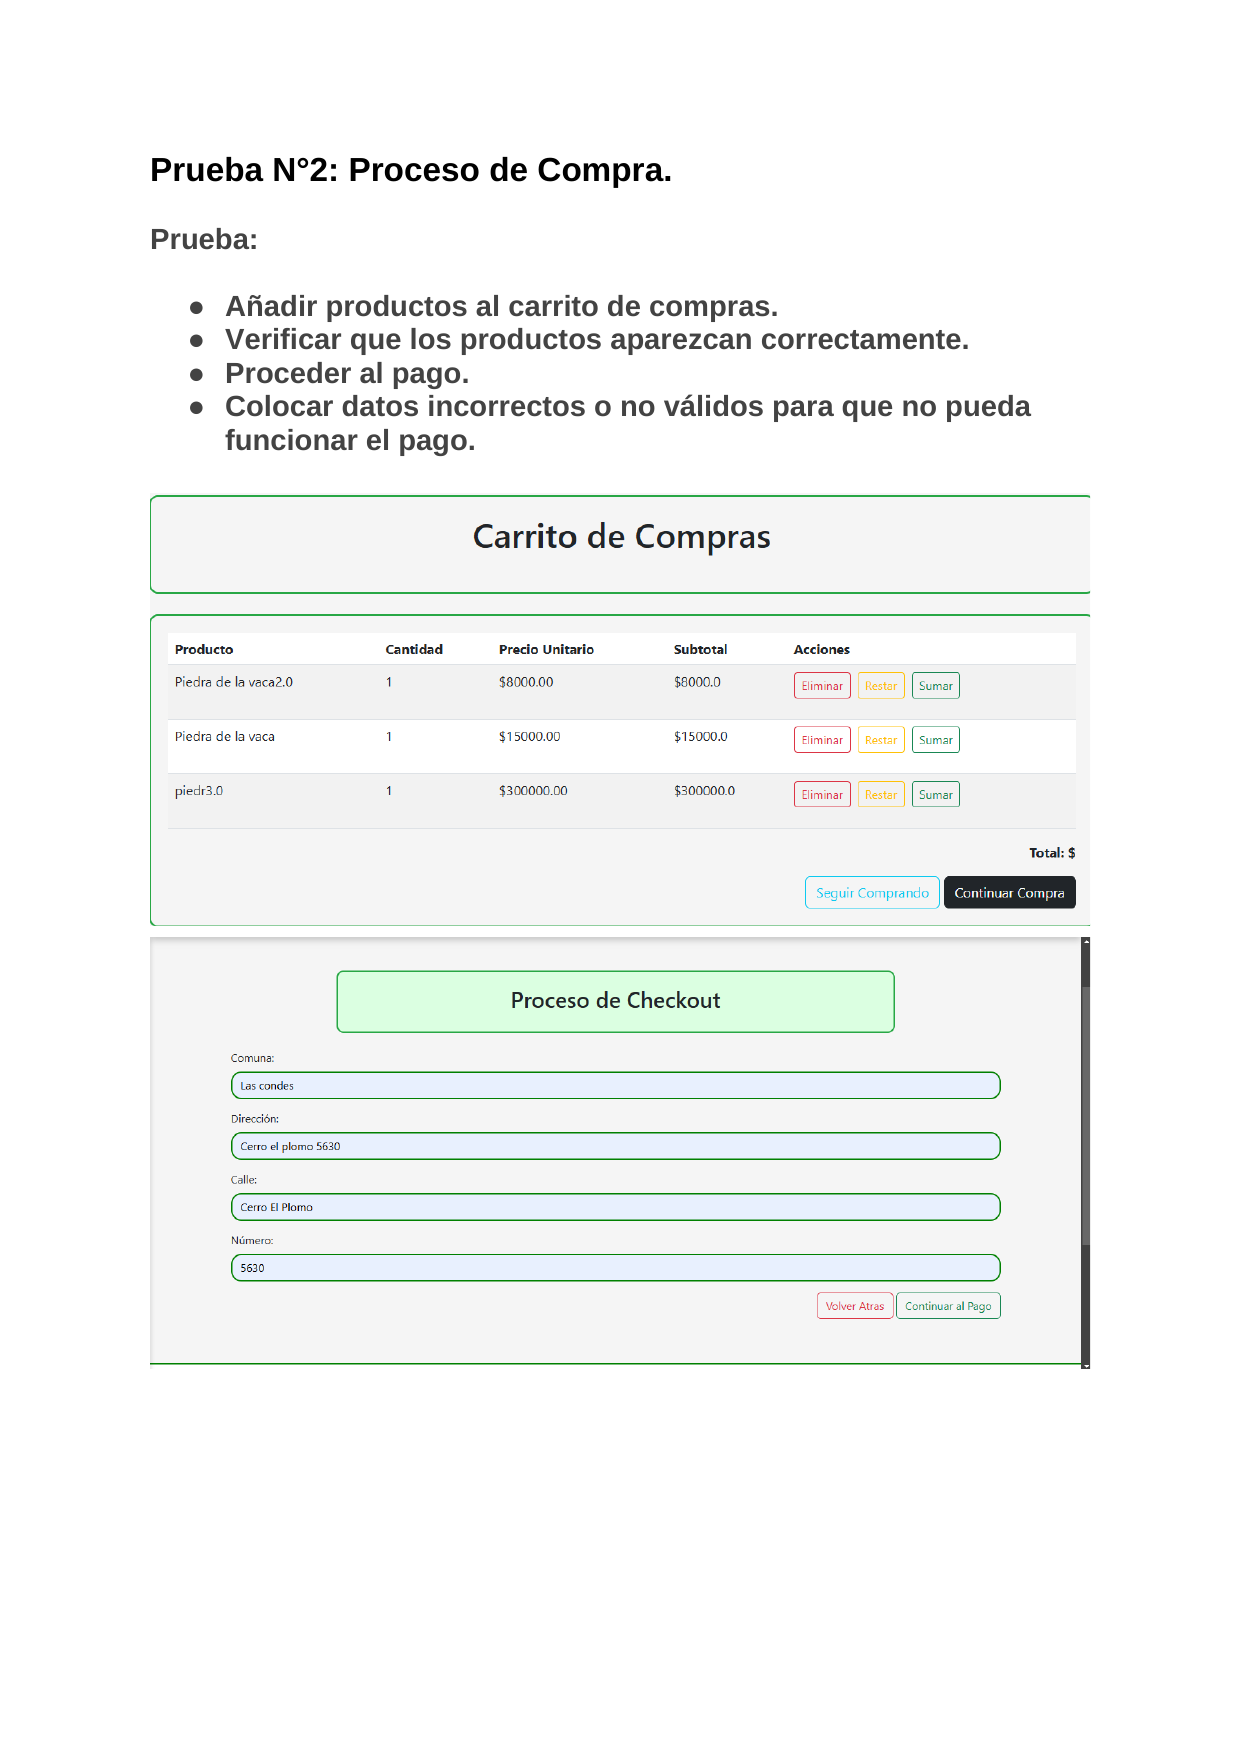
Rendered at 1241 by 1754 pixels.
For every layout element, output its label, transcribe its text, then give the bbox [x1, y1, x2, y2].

subtitle Proceder al pago. [187, 356, 1090, 389]
picture [150, 493, 1091, 926]
subtitle Prueba: [150, 222, 1090, 255]
subtitle Verificar que los productos aparezcan correctamente. [187, 322, 1090, 356]
subtitle Prueba N°2: Proceso de Compra. [150, 150, 1090, 188]
subtitle Añadir productos al carrito de compras. [187, 289, 1090, 322]
subtitle Colocar datos incorrectos o no válidos para que no pueda funcionar el pago. [187, 389, 1090, 456]
picture [150, 937, 1091, 1369]
